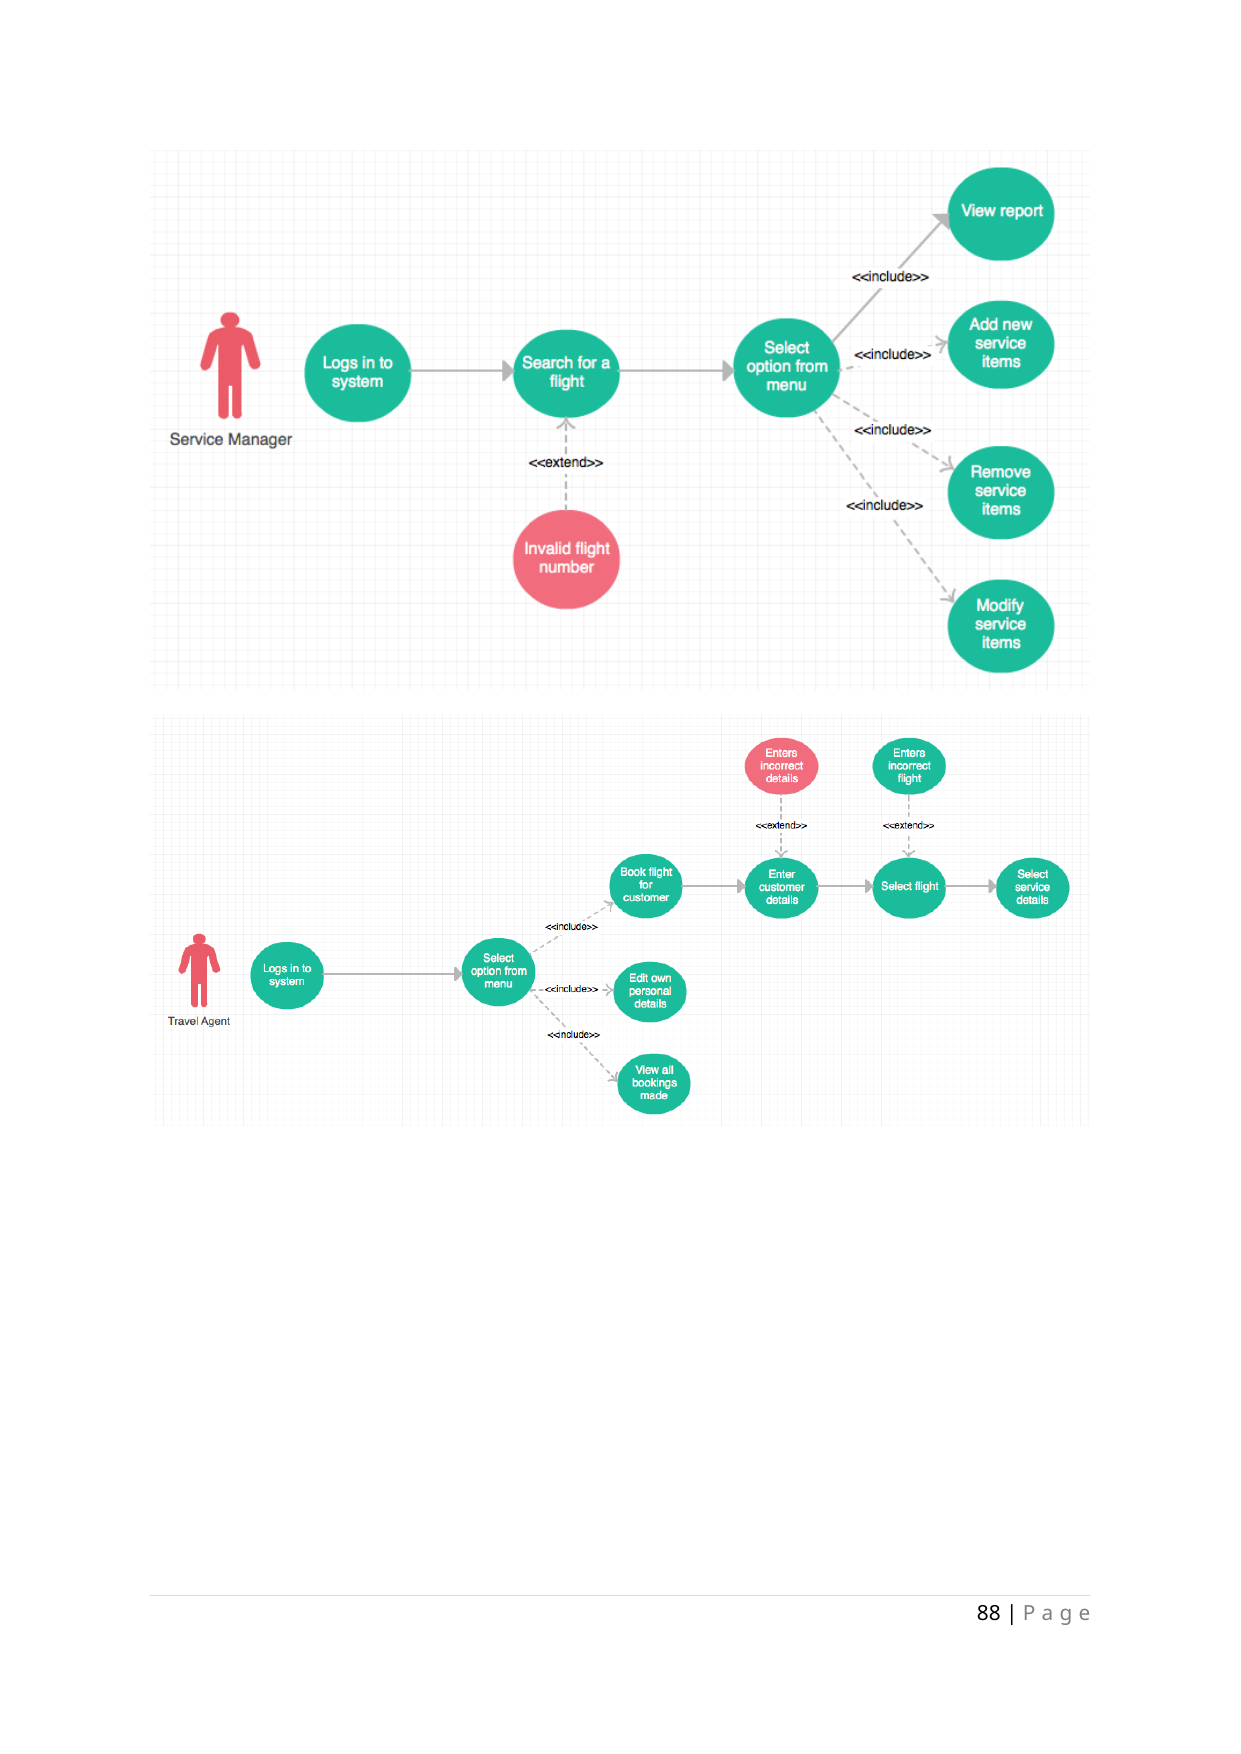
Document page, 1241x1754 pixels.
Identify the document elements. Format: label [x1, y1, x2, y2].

picture [150, 714, 1091, 1126]
picture [150, 150, 1091, 690]
